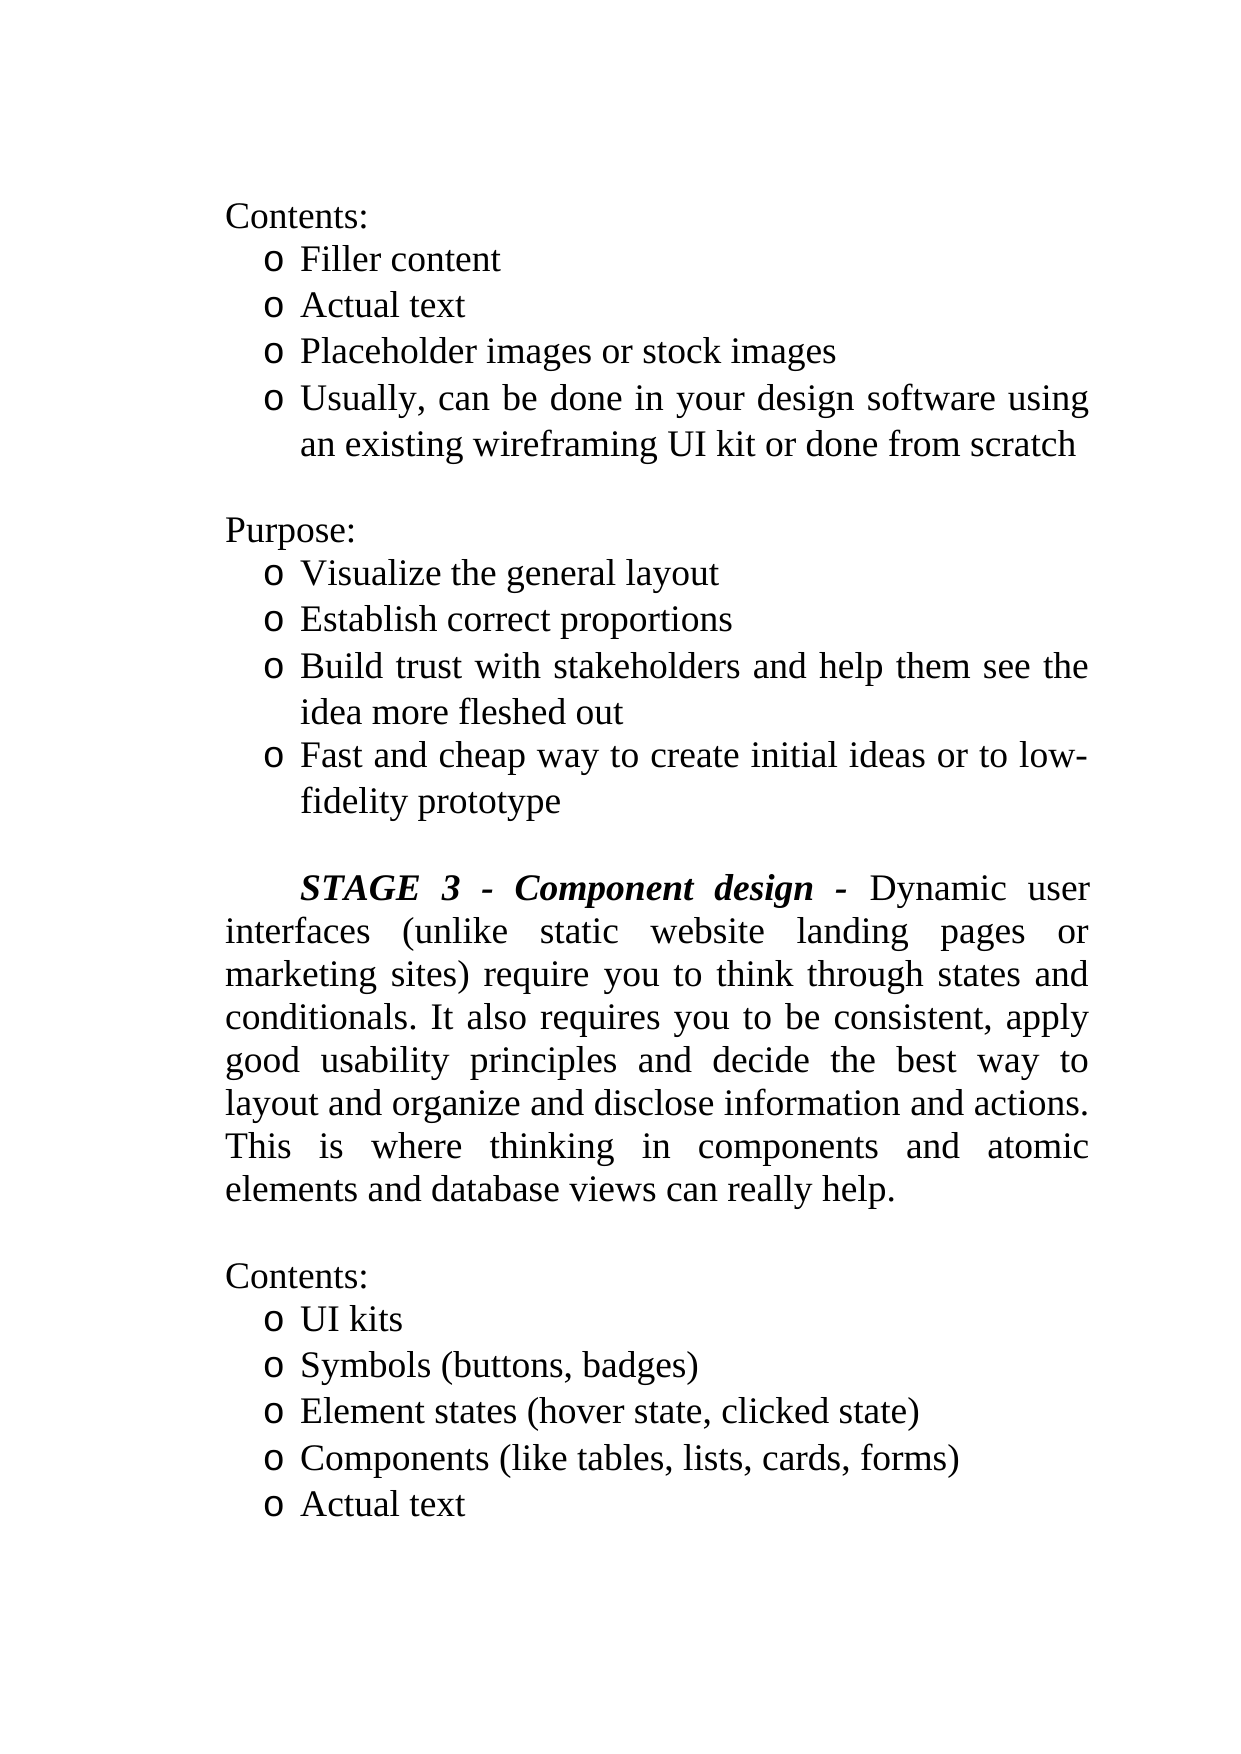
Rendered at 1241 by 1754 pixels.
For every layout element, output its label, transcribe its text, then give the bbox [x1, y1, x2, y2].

list Establish correct proportions [262, 597, 1090, 643]
list Fast and cheap way to create initial ideas or to low-fidelity prototype [262, 732, 1090, 822]
list Components (like tables, lists, cards, forms) [262, 1435, 1090, 1481]
list Visualize the general layout [262, 551, 1090, 597]
list Build trust with stakeholders and help them see the idea more fleshed out [262, 643, 1090, 732]
list Actual text [262, 282, 1090, 329]
list Element states (hover state, clicked state) [262, 1389, 1090, 1435]
list UI kits [262, 1296, 1090, 1342]
text Purpose: [150, 507, 1090, 551]
text STAGE 3 - Component design - Dynamic user interfaces (unlike static website landing pages or marketing sites) require you to think through states and conditionals. It also requires you to be consistent, apply good usability principles and decide the best way to layout and organize and disclose information and actions. This is where thinking in components and atomic elements and database views can really help. [225, 865, 1090, 1210]
text Contents: [150, 193, 1090, 236]
list Usually, can be done in your design software using an existing wireframing UI kit or done from scratch [262, 375, 1090, 464]
list Filler content [262, 236, 1090, 282]
list Actual text [262, 1481, 1090, 1527]
list Placeholder images or stock images [262, 329, 1090, 375]
text Contents: [150, 1253, 1090, 1296]
list Symbols (buttons, badges) [262, 1342, 1090, 1389]
